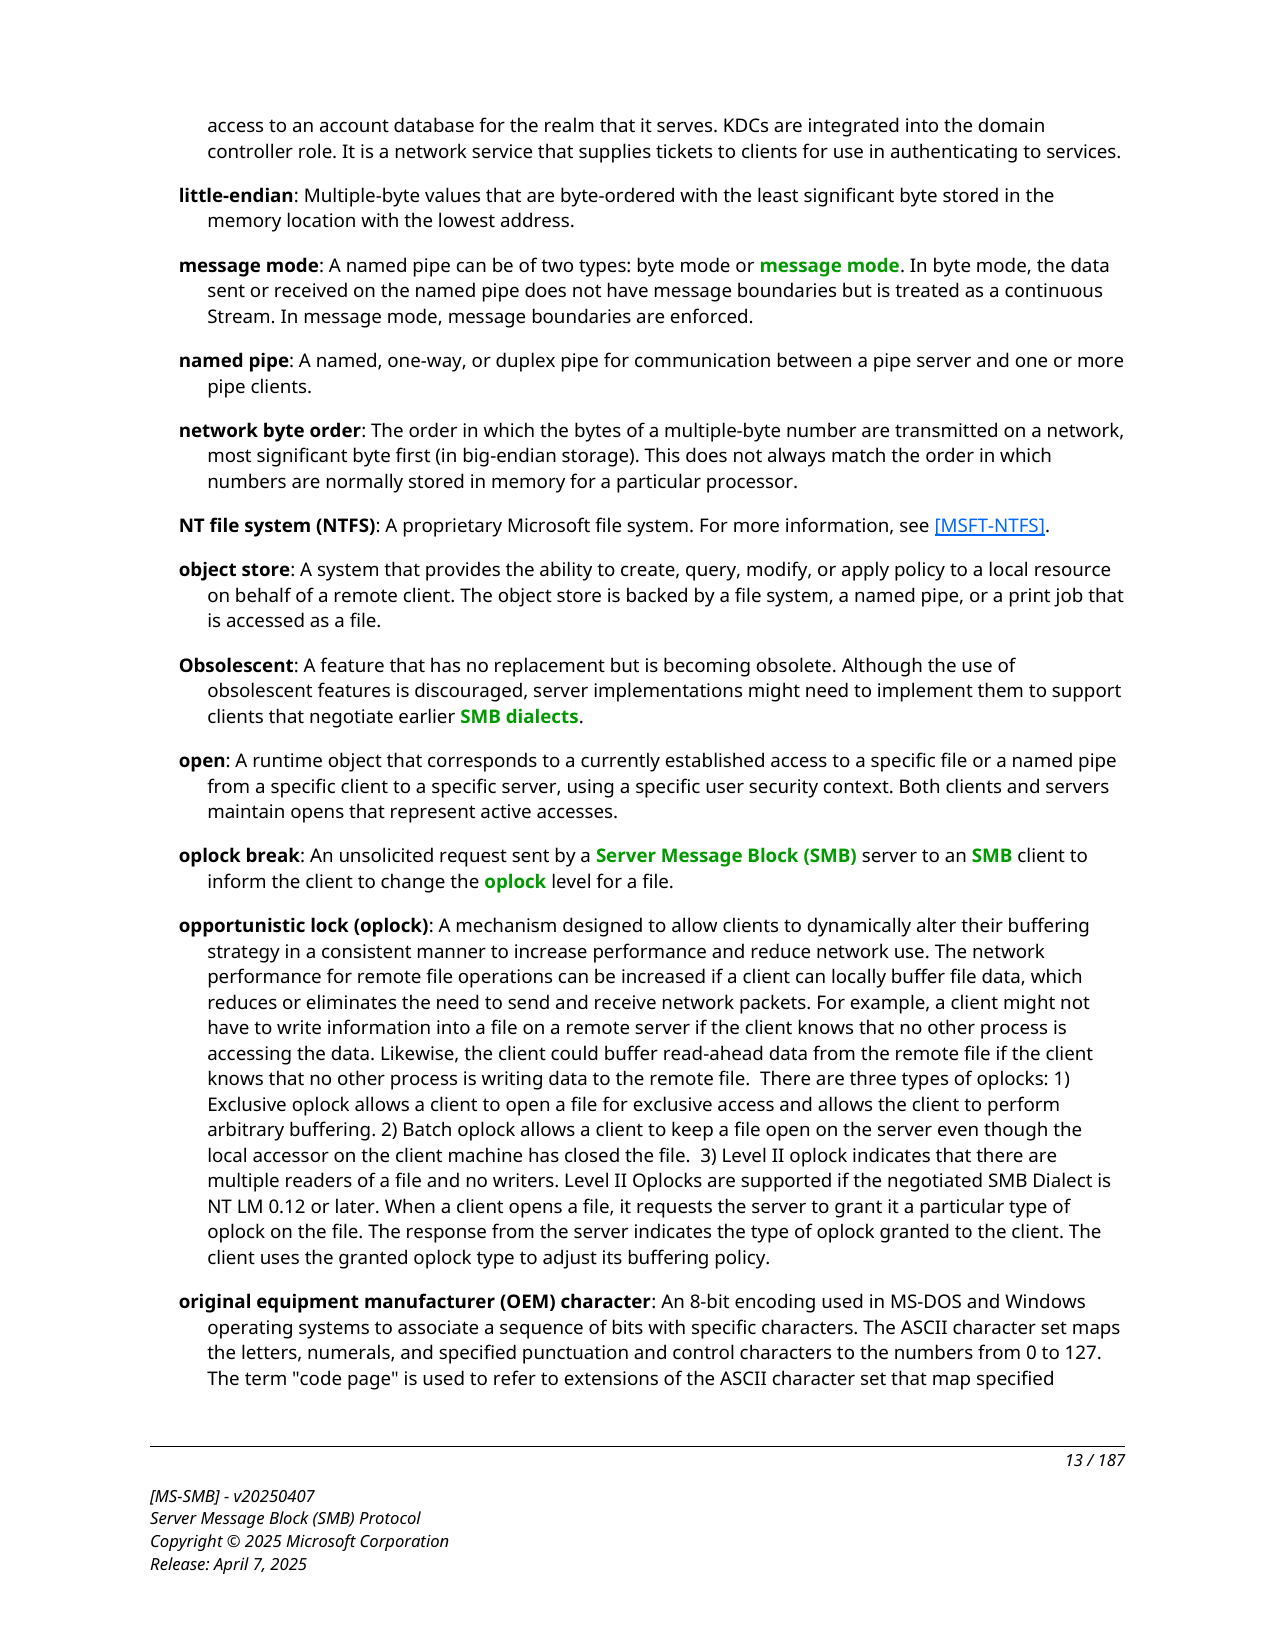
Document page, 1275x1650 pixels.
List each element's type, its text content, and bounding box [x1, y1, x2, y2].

text network byte order: The order in which the bytes of a multiple-byte number are transmitted on a network, most significant byte first (in big-endian storage). This does not always match the order in which numbers are normally stored in memory for a particular processor. [178, 417, 1125, 494]
text opportunistic lock (oplock): A mechanism designed to allow clients to dynamically alter their buffering strategy in a consistent manner to increase performance and reduce network use. The network performance for remote file operations can be increased if a client can locally buffer file data, which reduces or eliminates the need to send and receive network packets. For example, a client might not have to write information into a file on a remote server if the client knows that no other process is accessing the data. Likewise, the client could buffer read-ahead data from the remote file if the client knows that no other process is writing data to the remote file. There are three types of oplocks: 1) Exclusive oplock allows a client to open a file for exclusive access and allows the client to perform arbitrary buffering. 2) Batch oplock allows a client to keep a file open on the server even though the local accessor on the client machine has closed the file. 3) Level II oplock indicates that there are multiple readers of a file and no writers. Level II Oplocks are supported if the negotiated SMB Dialect is NT LM 0.12 or later. When a client opens a file, it requests the server to grant it a particular type of oplock on the file. The response from the server indicates the type of oplock granted to the client. The client uses the granted oplock type to adjust its buffering policy. [178, 912, 1125, 1270]
text Obsolescent: A feature that has no replacement but is becoming obsolete. Although the use of obsolescent features is discouraged, server implementations might need to implement them to support clients that negotiate earlier SMB dialects. [178, 652, 1125, 729]
text object store: A system that provides the ability to create, query, modify, or apply policy to a local resource on behalf of a remote client. The object store is backed by a file system, a named pipe, or a print job that is accessed as a file. [178, 557, 1125, 633]
text named pipe: A named, one-way, or duplex pipe for communication between a pipe server and one or more pipe clients. [178, 347, 1125, 398]
text open: A runtime object that corresponds to a currently established access to a specific file or a named pipe from a specific client to a specific server, using a specific user security context. Both clients and servers maintain opens that represent active accesses. [178, 747, 1125, 824]
text NT file system (NTFS): A proprietary Microsoft file system. For more information, see [MSFT-NTFS]. [178, 512, 1125, 538]
text little-endian: Multiple-byte values that are byte-ordered with the least significant byte stored in the memory location with the lowest address. [178, 182, 1125, 233]
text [178, 1288, 1125, 1391]
text message mode: A named pipe can be of two types: byte mode or message mode. In byte mode, the data sent or received on the named pipe does not have message boundaries but is treated as a continuous Stream. In message mode, message boundaries are enforced. [178, 252, 1125, 329]
text oplock break: An unsolicited request sent by a Server Message Block (SMB) server to an SMB client to inform the client to change the oplock level for a file. [178, 843, 1125, 894]
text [178, 112, 1125, 163]
